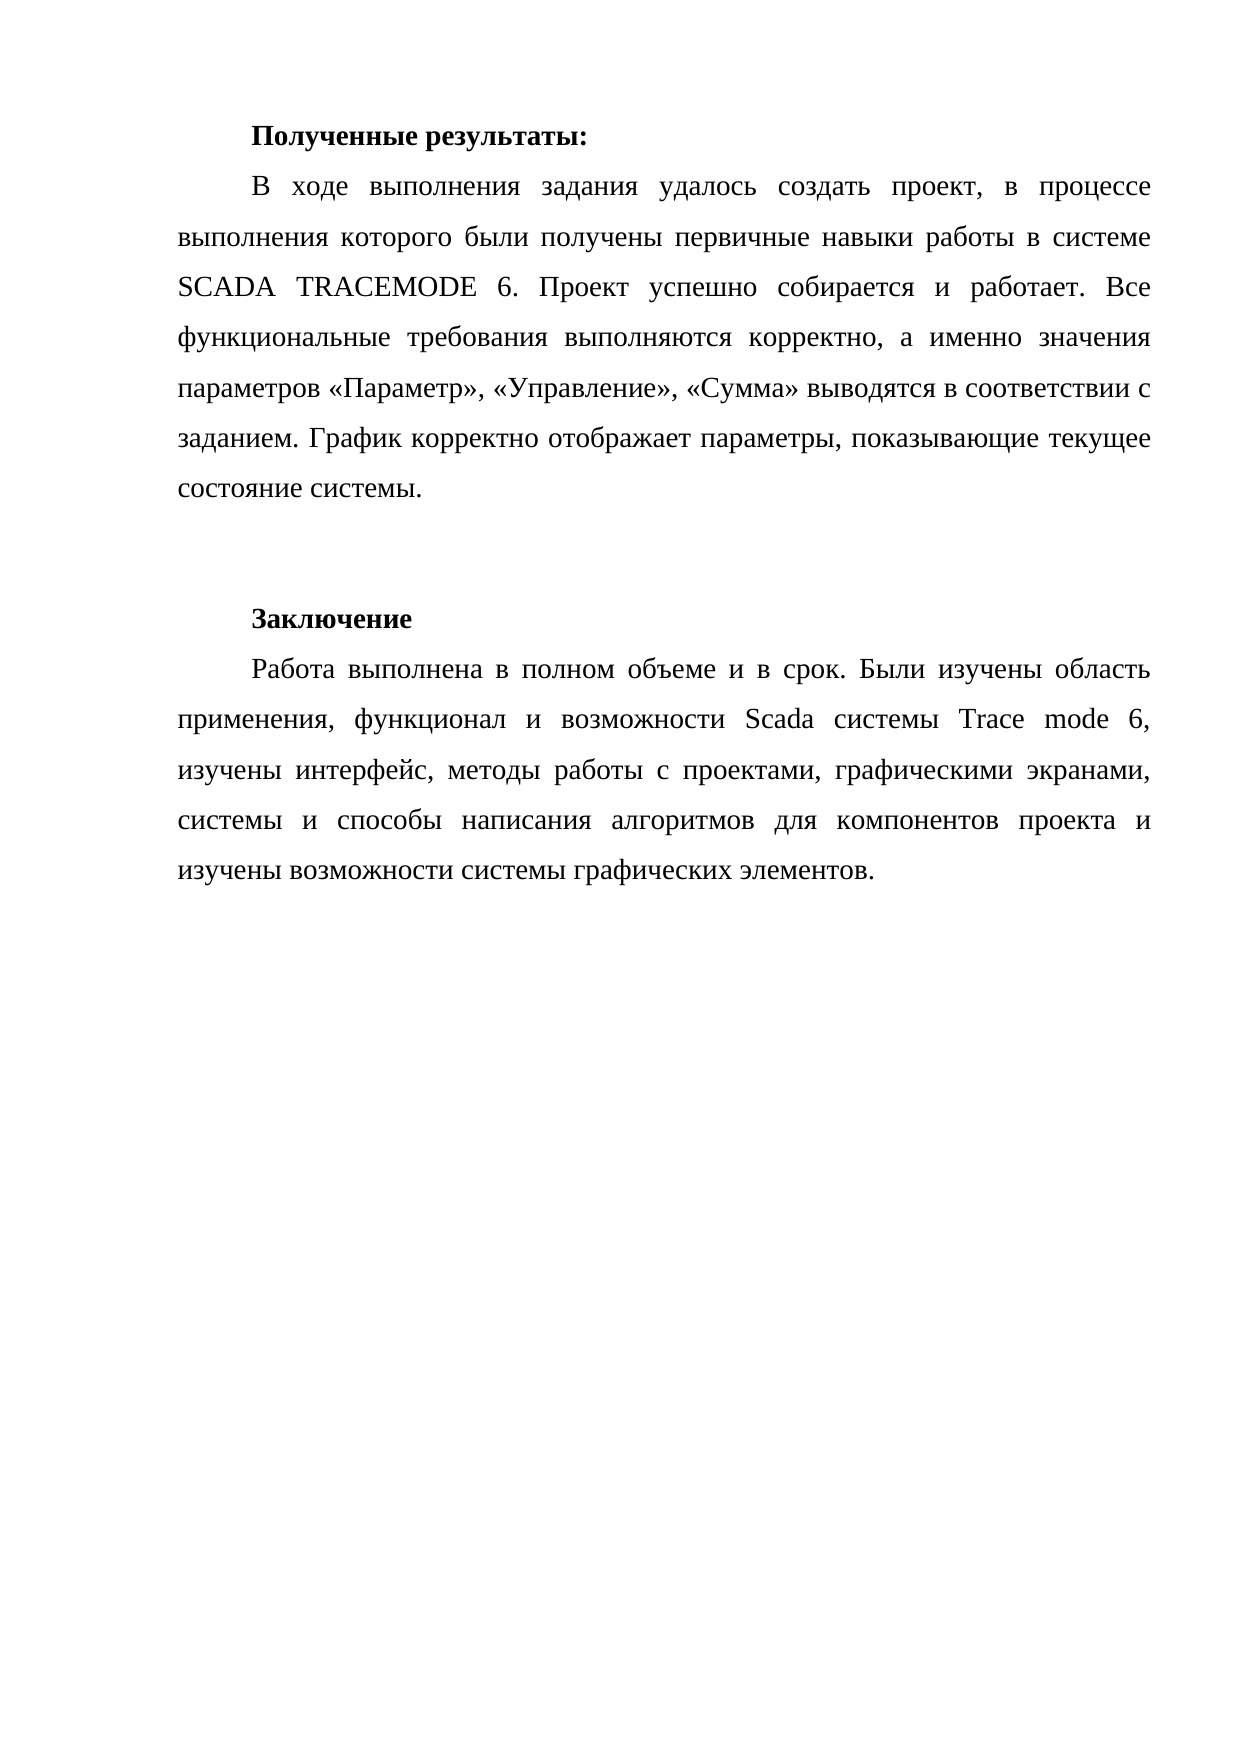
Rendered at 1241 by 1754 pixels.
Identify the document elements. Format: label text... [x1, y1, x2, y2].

text Работа выполнена в полном объеме и в срок. Были изучены область применения, функционал и возможности Scada системы Trace mode 6, изучены интерфейс, методы работы с проектами, графическими экранами, системы и способы написания алгоритмов для компонентов проекта и изучены возможности системы графических элементов. [177, 651, 1152, 886]
subtitle Заключение [177, 601, 1152, 634]
subtitle Полученные результаты: [177, 118, 1152, 152]
text В ходе выполнения задания удалось создать проект, в процессе выполнения которого были получены первичные навыки работы в системе SCADA TRACEMODE 6. Проект успешно собирается и работает. Все функциональные требования выполняются корректно, а именно значения параметров «Параметр», «Управление», «Сумма» выводятся в соответствии с заданием. График корректно отображает параметры, показывающие текущее состояние системы. [177, 168, 1152, 504]
